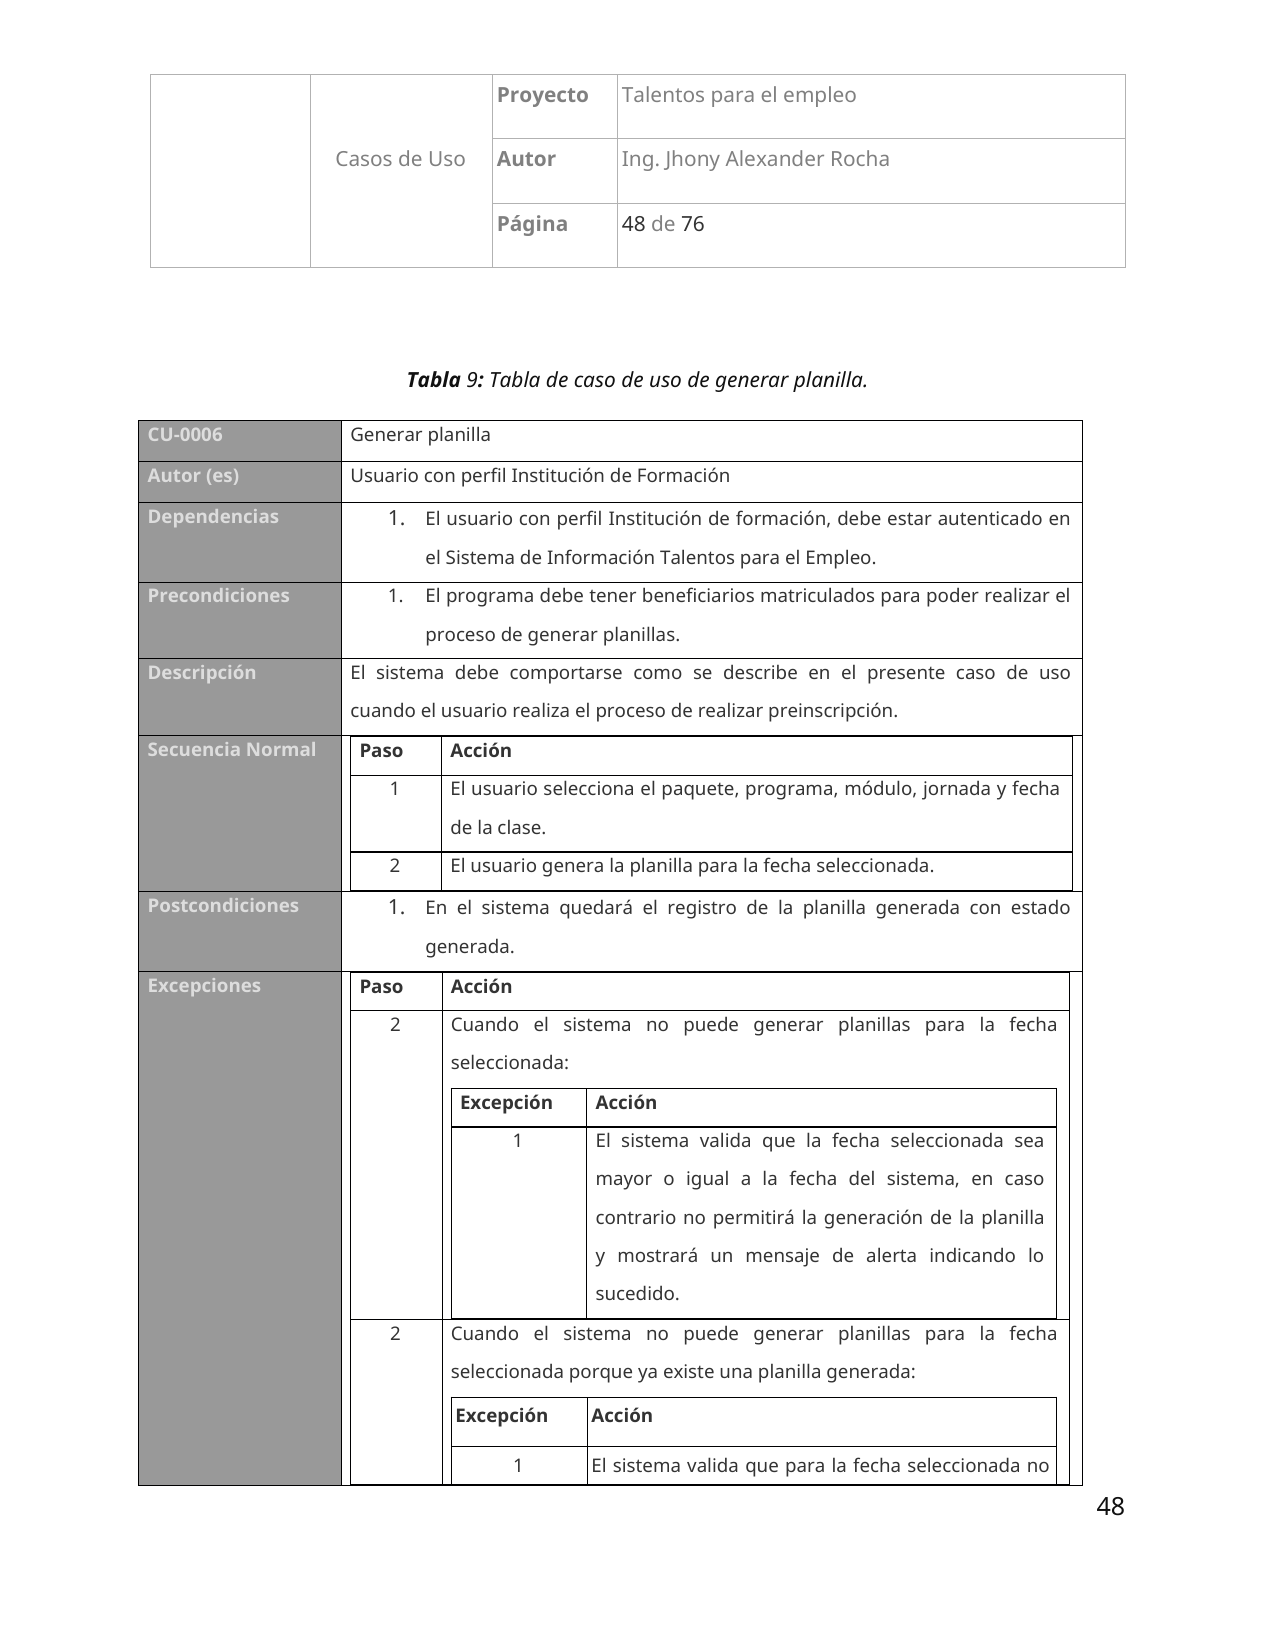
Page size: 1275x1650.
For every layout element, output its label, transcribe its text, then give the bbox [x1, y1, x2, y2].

table_cell En el sistema quedará el registro de la planilla generada con estado generada. [342, 892, 1082, 971]
table_cell El usuario con perfil Institución de formación, debe estar autenticado en el Sistema de Información Talentos para el Empleo. [342, 503, 1082, 582]
table_cell [1073, 736, 1082, 891]
table_header CU-0006 [139, 421, 341, 461]
table_cell El sistema debe comportarse como se describe en el presente caso de uso cuando el usuario realiza el proceso de realizar preinscripción. [342, 659, 1082, 735]
table_cell Dependencias [139, 503, 341, 582]
table_cell [342, 972, 350, 1485]
table_cell Excepciones [139, 972, 341, 1485]
text Tabla 9: Tabla de caso de uso de generar planilla. [150, 365, 1125, 393]
table_cell Precondiciones [139, 583, 341, 658]
table_header Generar planilla [342, 421, 1082, 461]
table_cell Usuario con perfil Institución de Formación [342, 462, 1082, 502]
table_cell Descripción [139, 659, 341, 735]
table_cell [342, 736, 350, 891]
table_cell Postcondiciones [139, 892, 341, 971]
table_cell [1070, 972, 1082, 1485]
table_cell Autor (es) [139, 462, 341, 502]
table_cell El programa debe tener beneficiarios matriculados para poder realizar el proceso de generar planillas. [342, 583, 1082, 658]
table_cell Secuencia Normal [139, 736, 341, 891]
